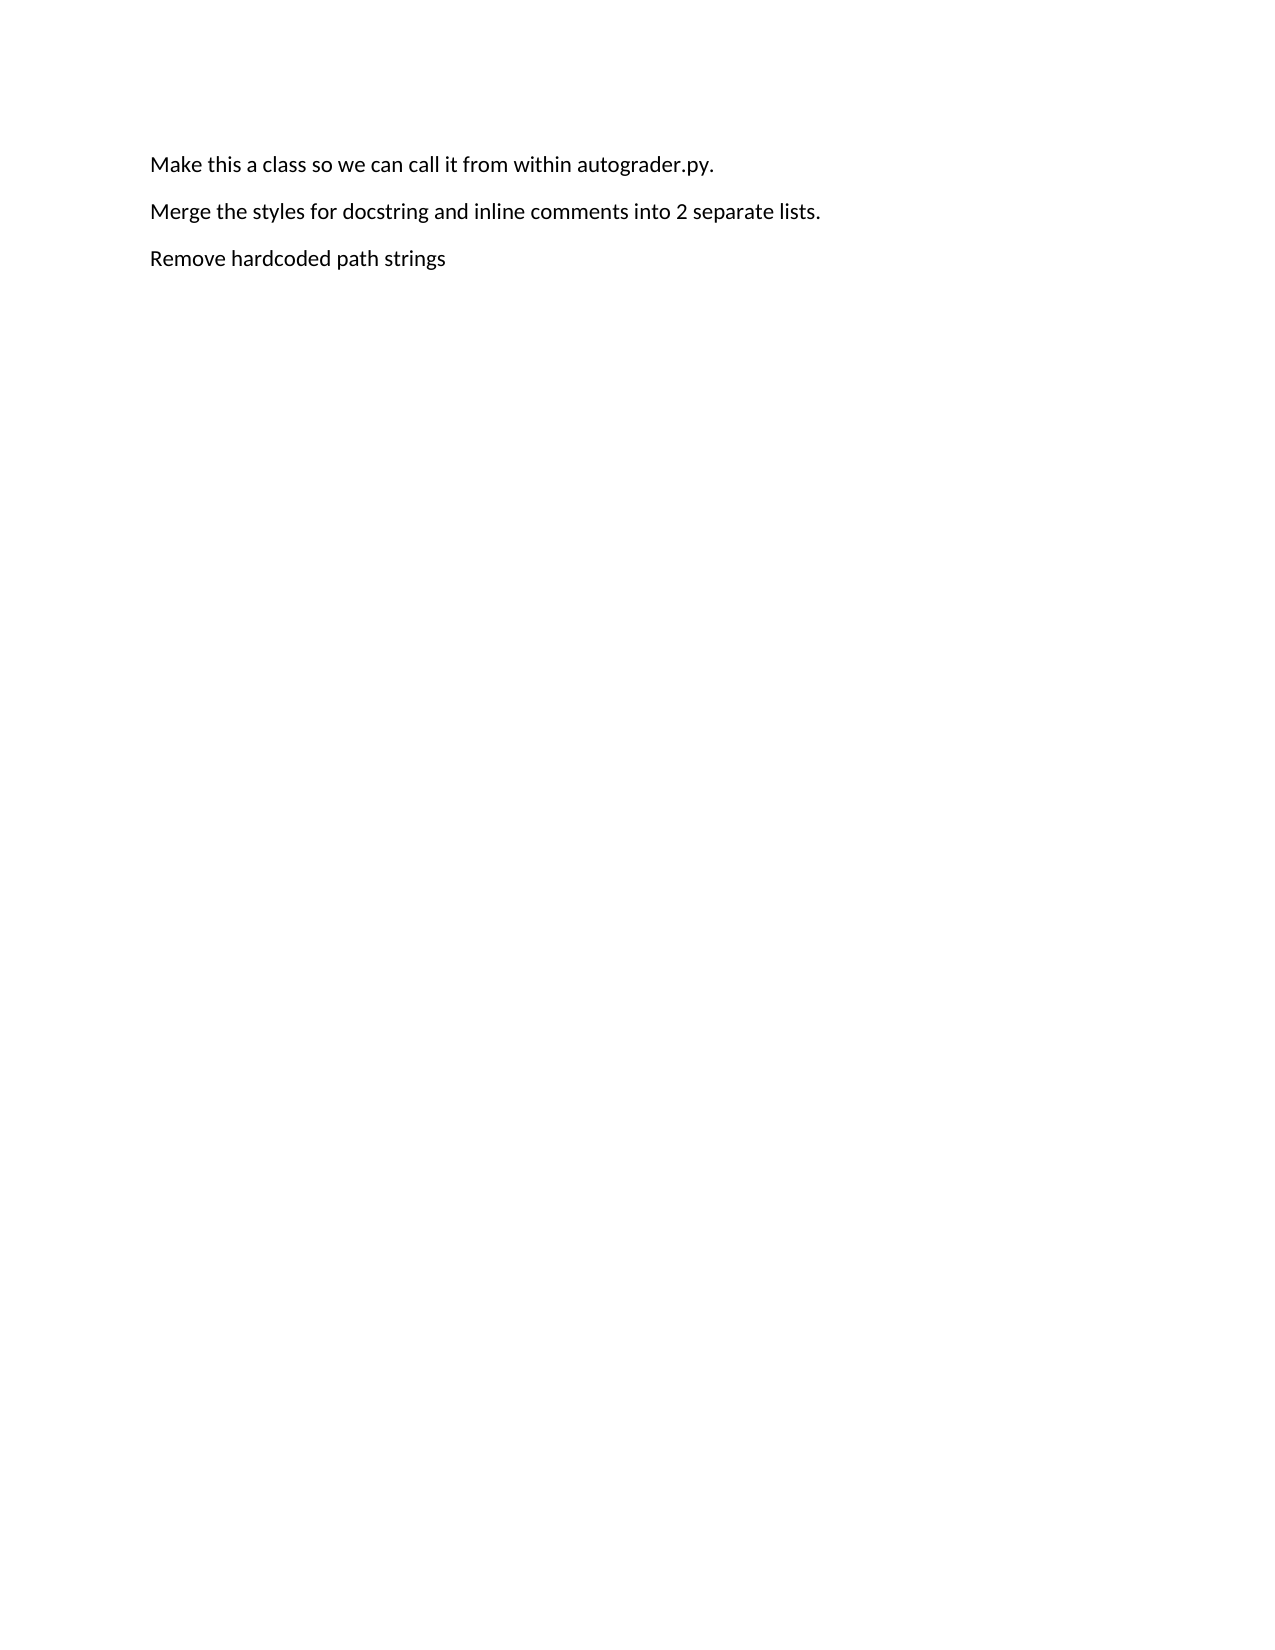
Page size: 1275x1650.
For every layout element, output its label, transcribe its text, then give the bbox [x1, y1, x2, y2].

text Remove hardcoded path strings [150, 244, 1125, 272]
text Merge the styles for docstring and inline comments into 2 separate lists. [150, 197, 1125, 225]
text Make this a class so we can call it from within autograder.py. [150, 150, 1125, 178]
